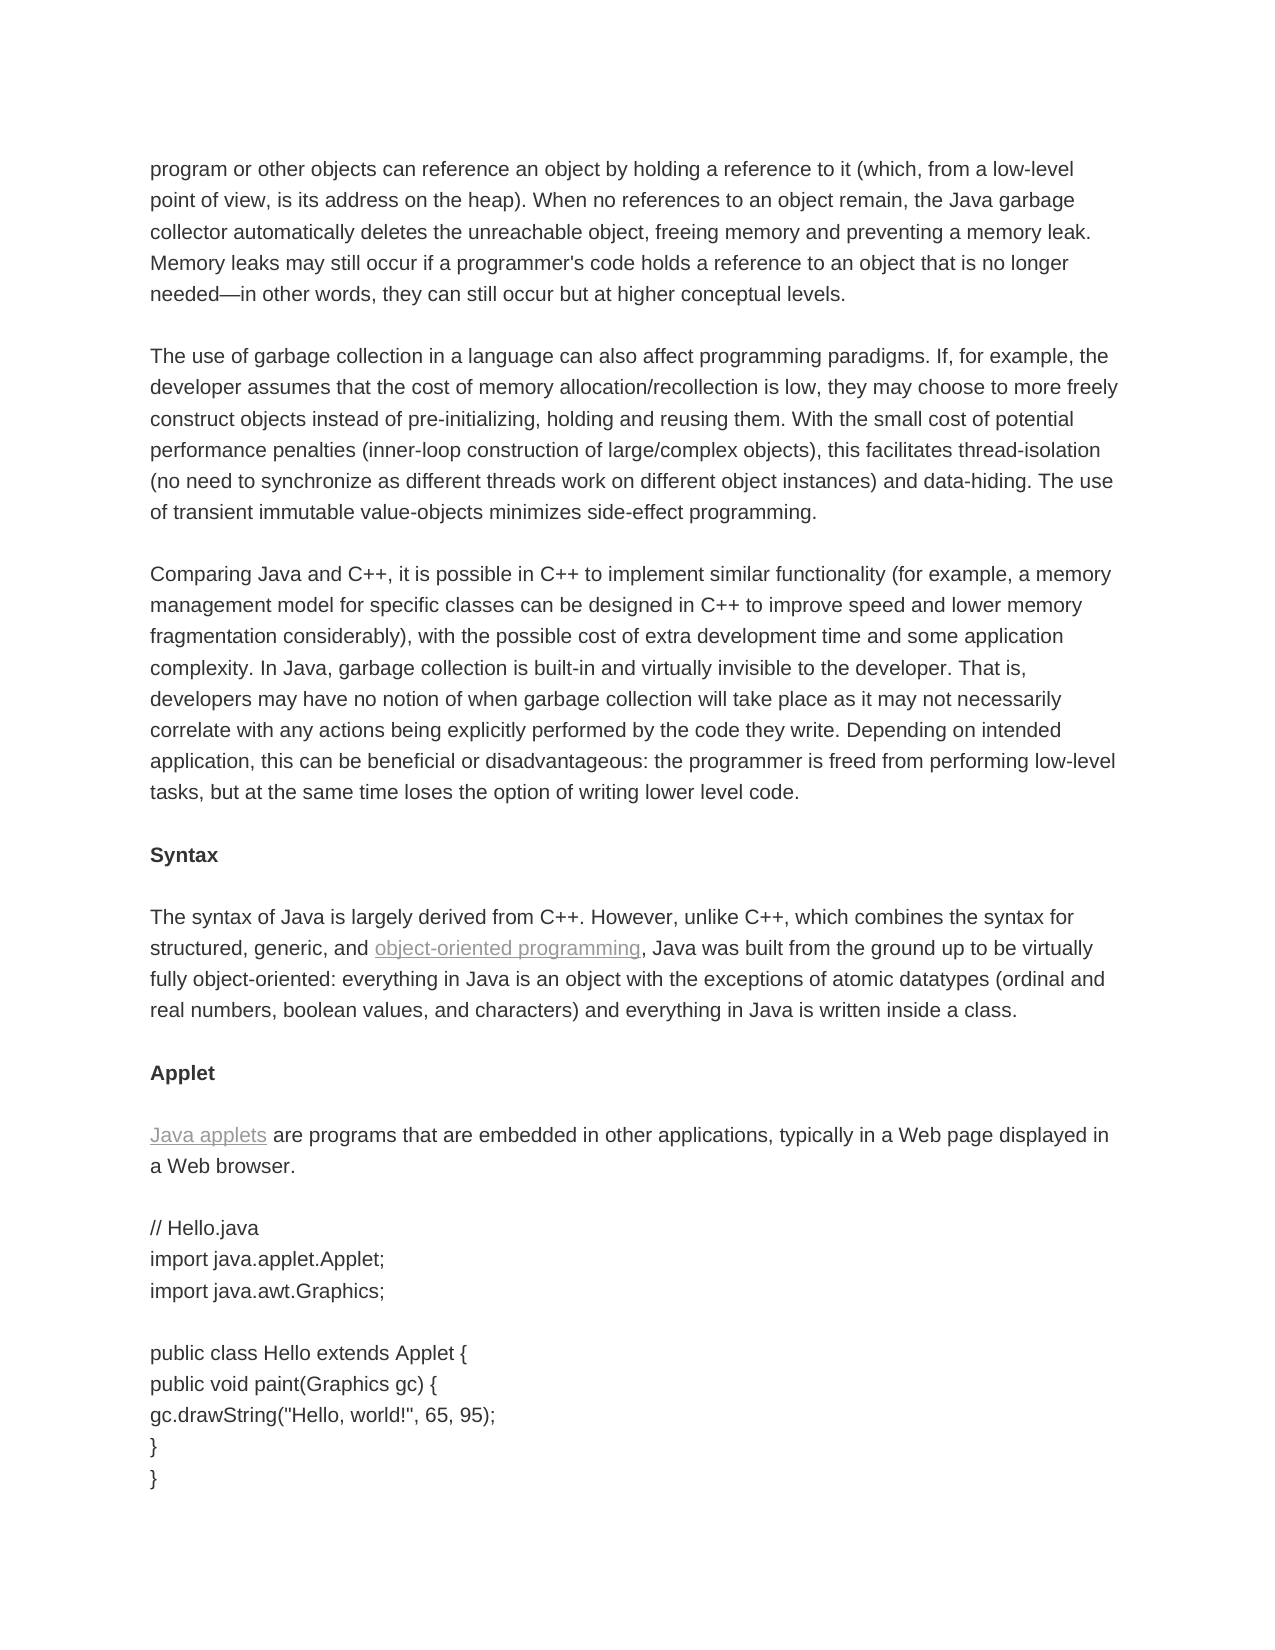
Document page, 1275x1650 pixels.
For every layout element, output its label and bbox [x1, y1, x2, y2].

text [150, 150, 1125, 1489]
